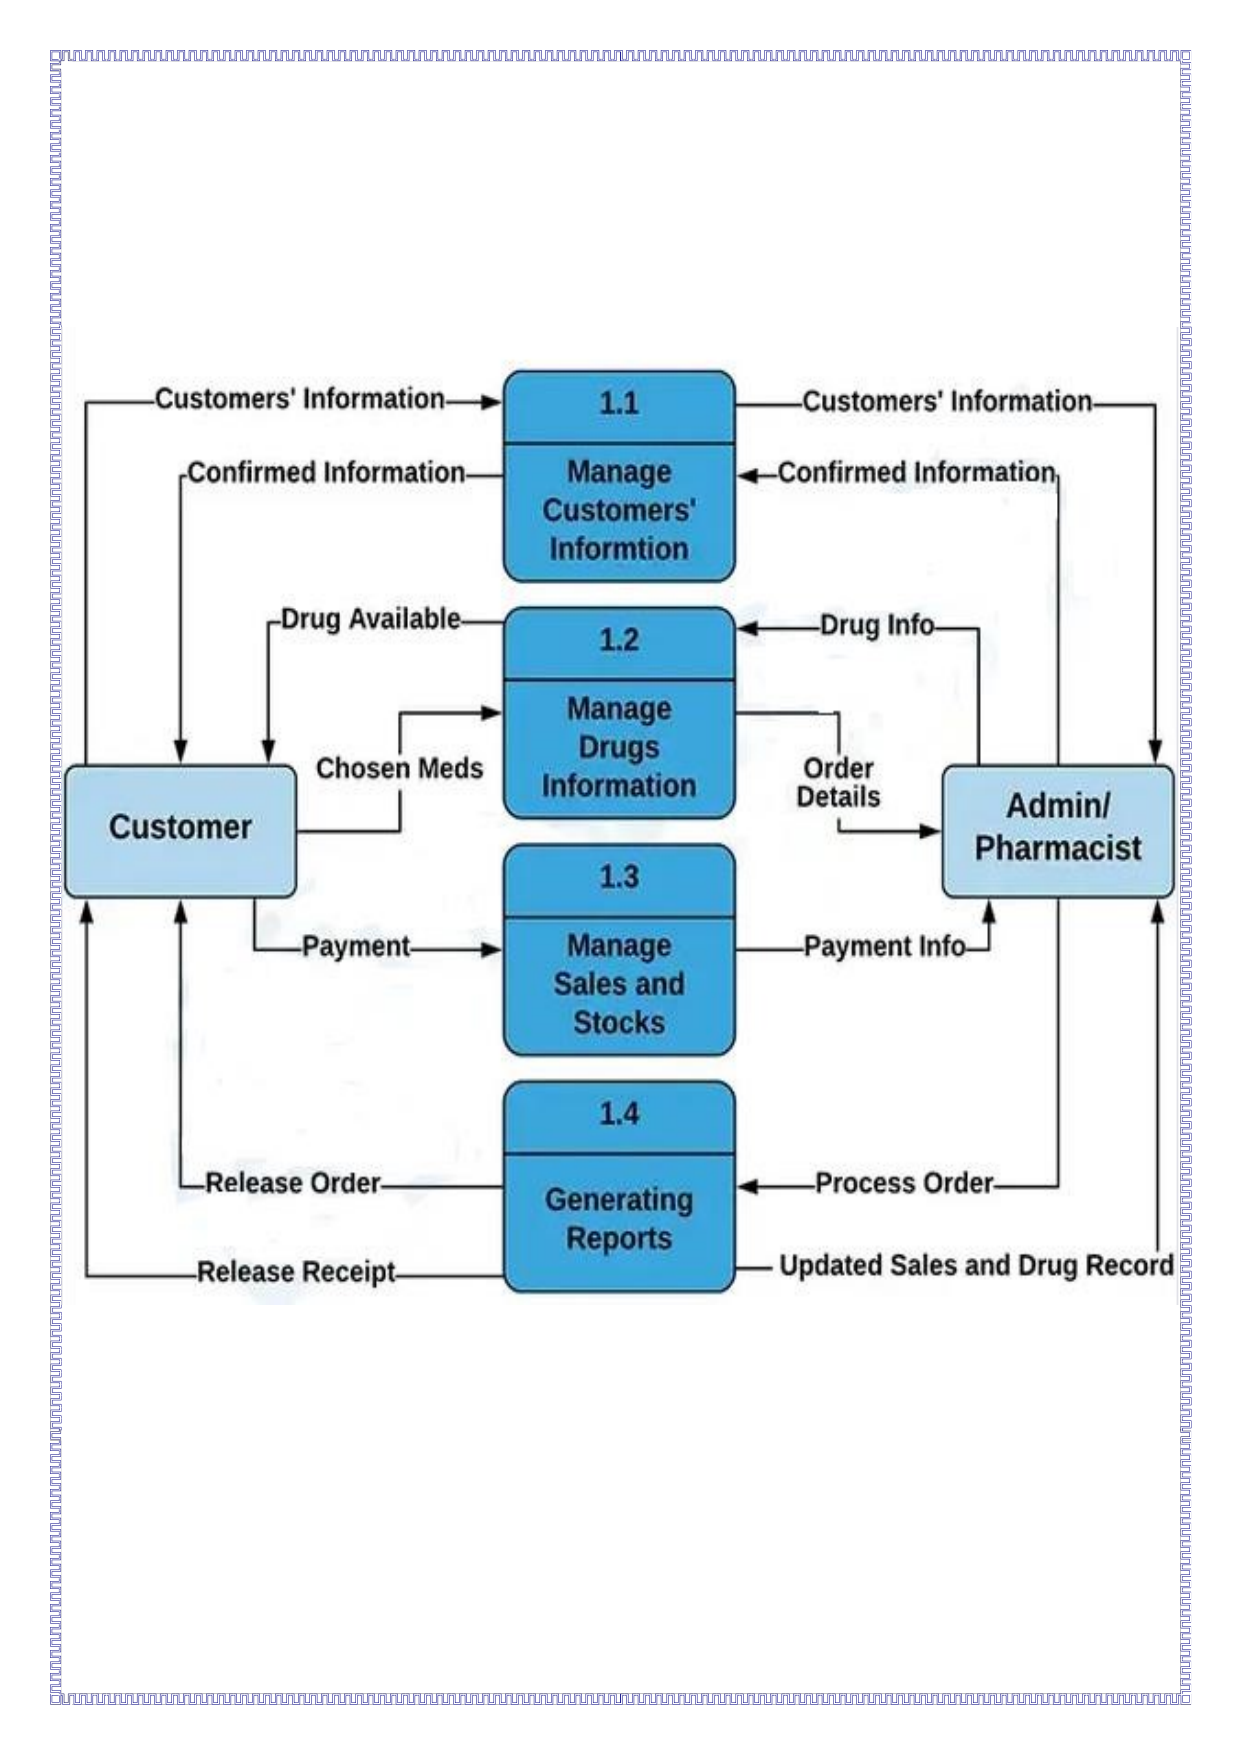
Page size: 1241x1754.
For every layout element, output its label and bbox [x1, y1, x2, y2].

picture [49, 49, 1192, 1705]
